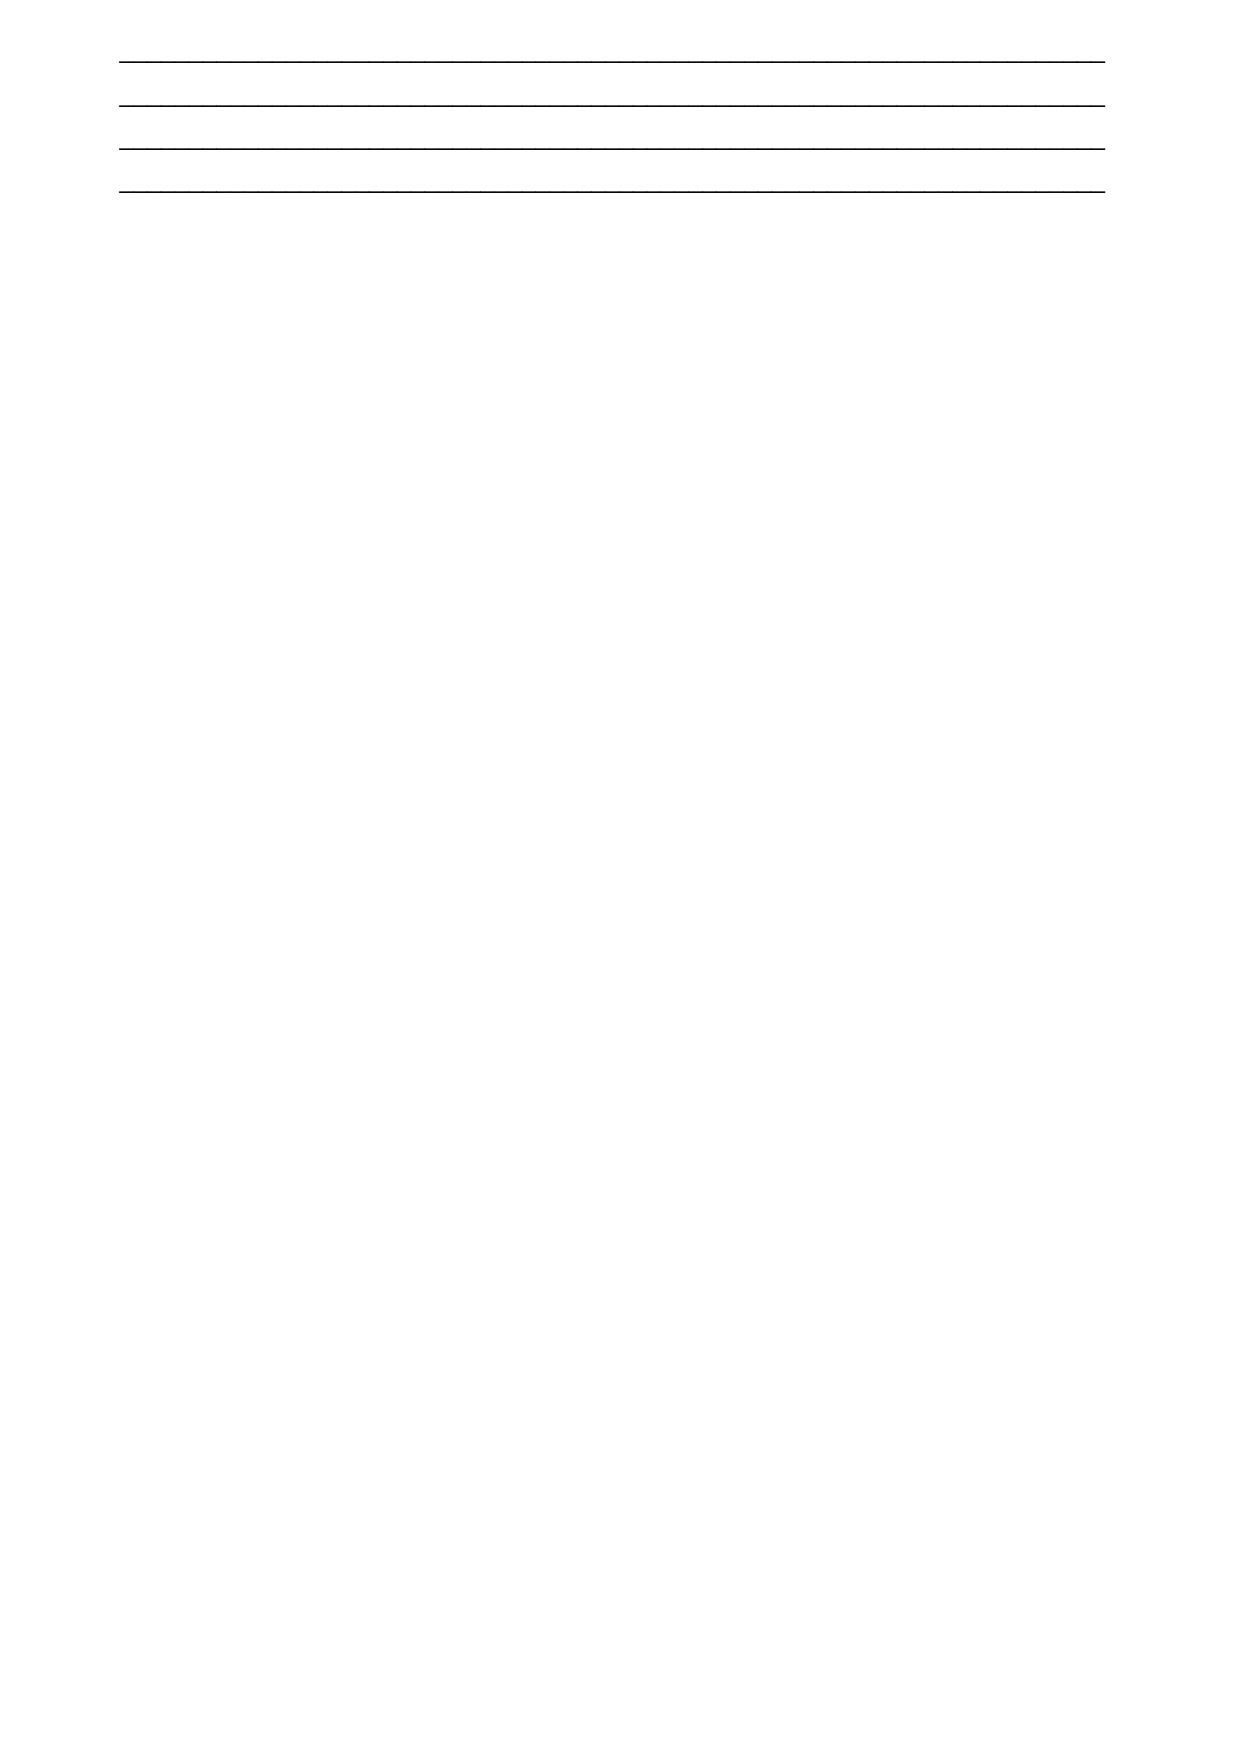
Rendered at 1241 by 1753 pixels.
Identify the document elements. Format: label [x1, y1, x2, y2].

text [119, 35, 1108, 193]
